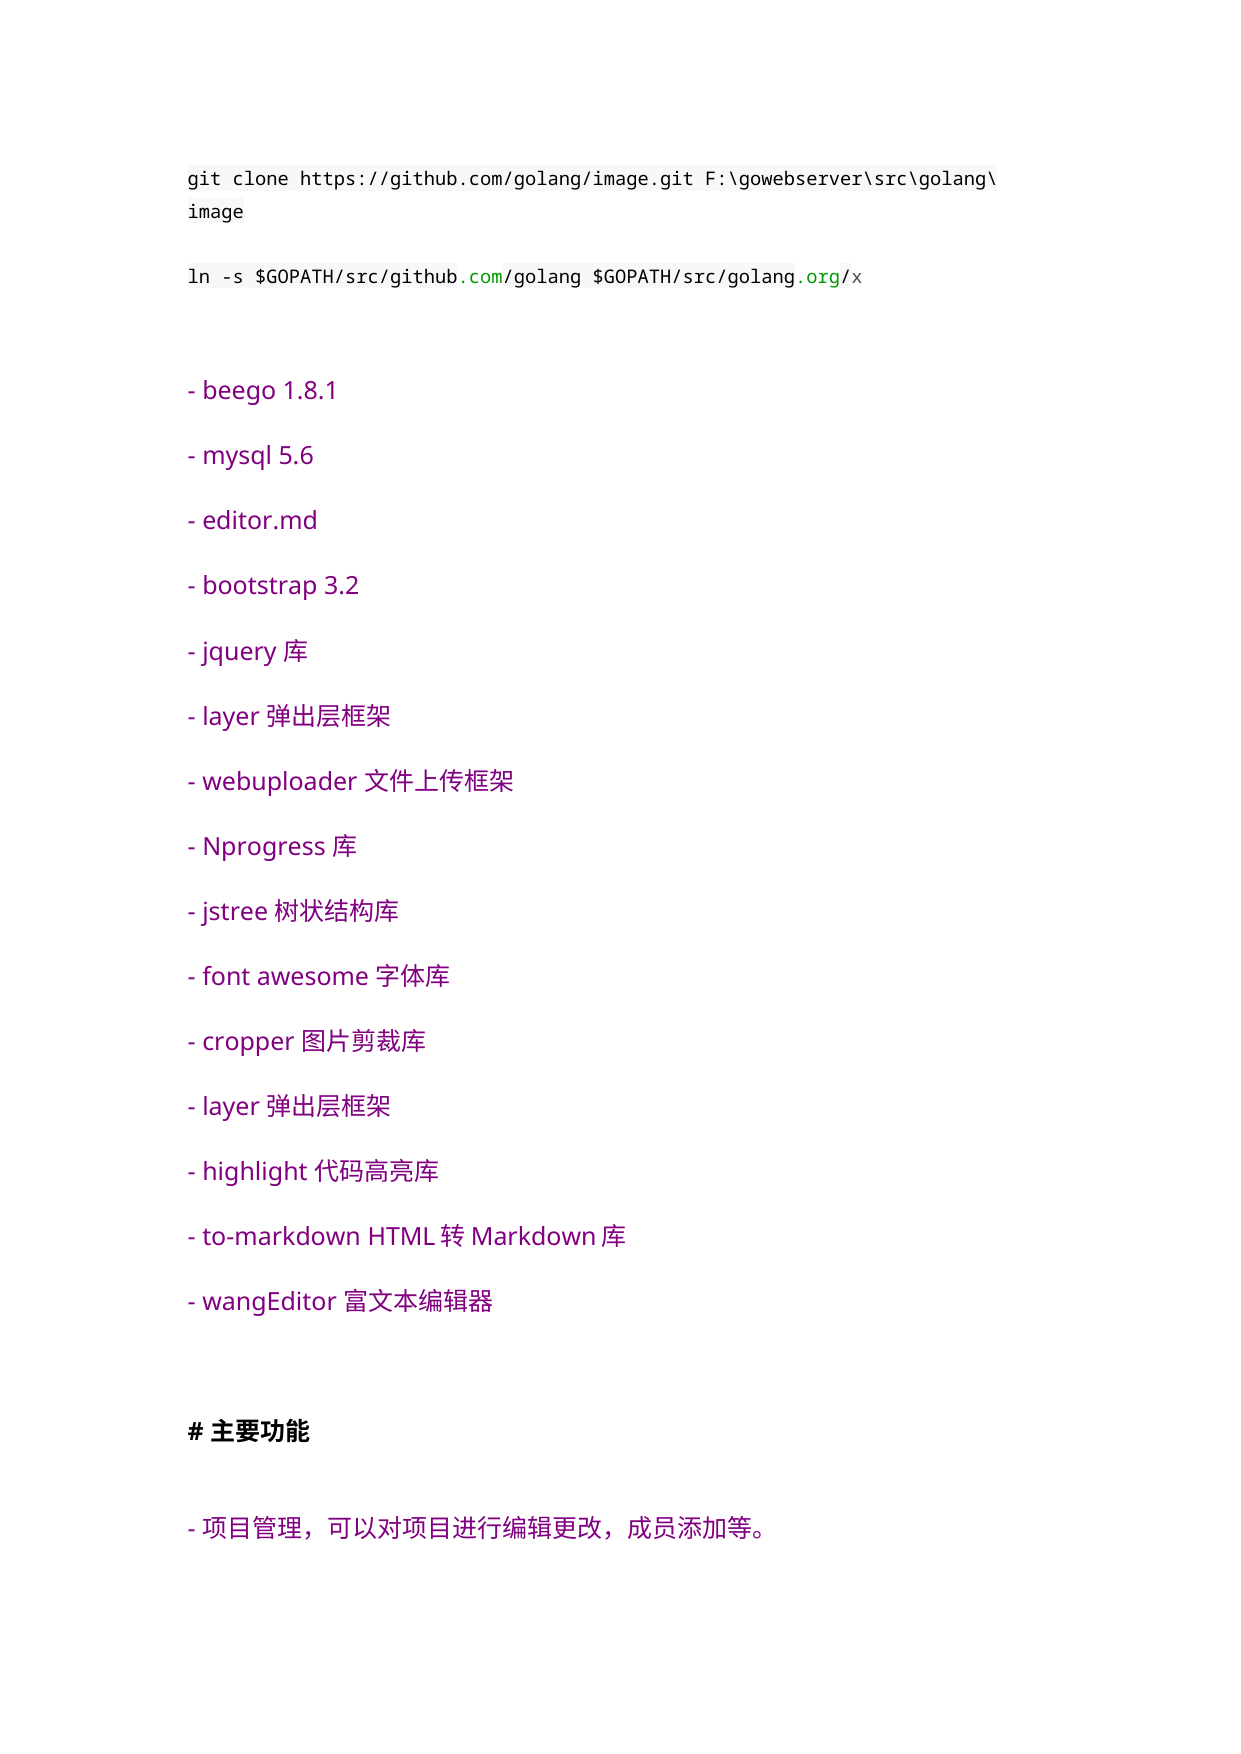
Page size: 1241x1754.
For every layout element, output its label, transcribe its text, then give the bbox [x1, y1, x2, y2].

text - layer 弹出层框架 [187, 682, 1053, 747]
text - 项目管理，可以对项目进行编辑更改，成员添加等。 [187, 1494, 1053, 1559]
text git clone https://github.com/golang/image.git F:\gowebserver\src\golang\image [187, 162, 1053, 227]
text - font awesome 字体库 [187, 942, 1053, 1007]
text # 主要功能 [187, 1397, 1053, 1462]
text ln -s $GOPATH/src/github.com/golang $GOPATH/src/golang.org/x [187, 259, 1053, 292]
text - jquery 库 [187, 617, 1053, 682]
text - highlight 代码高亮库 [187, 1137, 1053, 1202]
text - jstree 树状结构库 [187, 877, 1053, 942]
text - bootstrap 3.2 [187, 552, 1053, 617]
text - webuploader 文件上传框架 [187, 747, 1053, 812]
text - cropper 图片剪裁库 [187, 1007, 1053, 1072]
text - mysql 5.6 [187, 422, 1053, 487]
text - Nprogress 库 [187, 812, 1053, 877]
text - editor.md [187, 487, 1053, 552]
text - to-markdown HTML转Markdown库 [187, 1202, 1053, 1267]
text - layer 弹出层框架 [187, 1072, 1053, 1137]
text - beego 1.8.1 [187, 357, 1053, 422]
text - wangEditor 富文本编辑器 [187, 1267, 1053, 1332]
